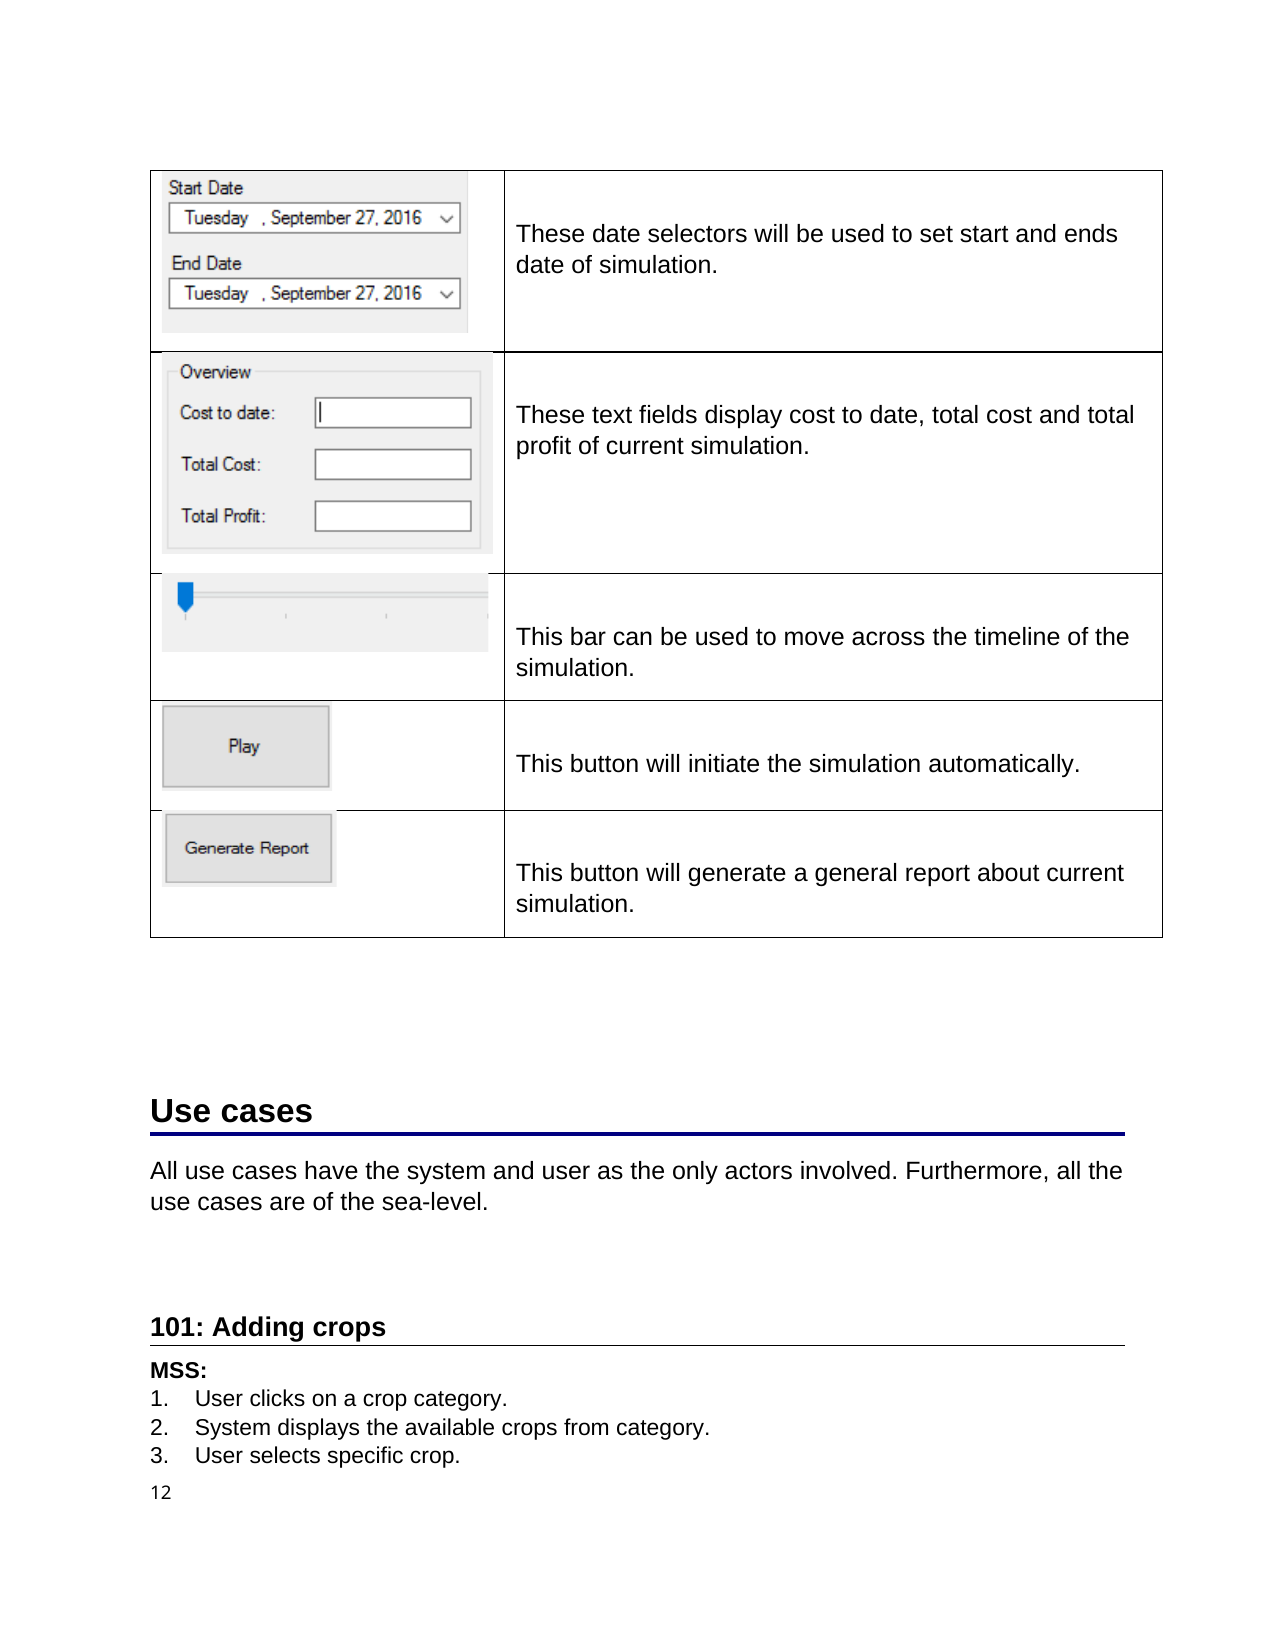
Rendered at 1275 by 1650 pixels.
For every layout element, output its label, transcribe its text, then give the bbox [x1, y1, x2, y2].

text 3. User selects specific crop. [150, 1442, 1125, 1468]
table_cell [151, 574, 504, 700]
text MSS: [150, 1357, 1125, 1383]
table_cell [151, 353, 504, 573]
table_cell This button will initiate the simulation automatically. [505, 701, 1162, 809]
text 2. System displays the available crops from category. [150, 1413, 1125, 1440]
text All use cases have the system and user as the only actors involved. Furthermore, all the use cases are of the sea-level. [150, 1156, 1125, 1216]
table_cell These text fields display cost to date, total cost and total profit of current simulation. [505, 353, 1162, 573]
table_cell [151, 171, 504, 351]
subtitle Use cases [150, 1091, 1125, 1132]
table_cell These date selectors will be used to set start and ends date of simulation. [505, 171, 1162, 351]
subtitle 101: Adding crops [150, 1311, 1125, 1345]
text 1. User clicks on a crop category. [150, 1385, 1125, 1411]
picture [161, 171, 469, 333]
table_cell This bar can be used to move across the timeline of the simulation. [505, 574, 1162, 700]
table_cell This button will generate a general report about current simulation. [505, 811, 1162, 937]
picture [161, 701, 333, 791]
table_cell [151, 701, 504, 809]
picture [161, 810, 337, 887]
table_cell [151, 811, 504, 937]
picture [161, 352, 493, 554]
picture [161, 573, 489, 652]
